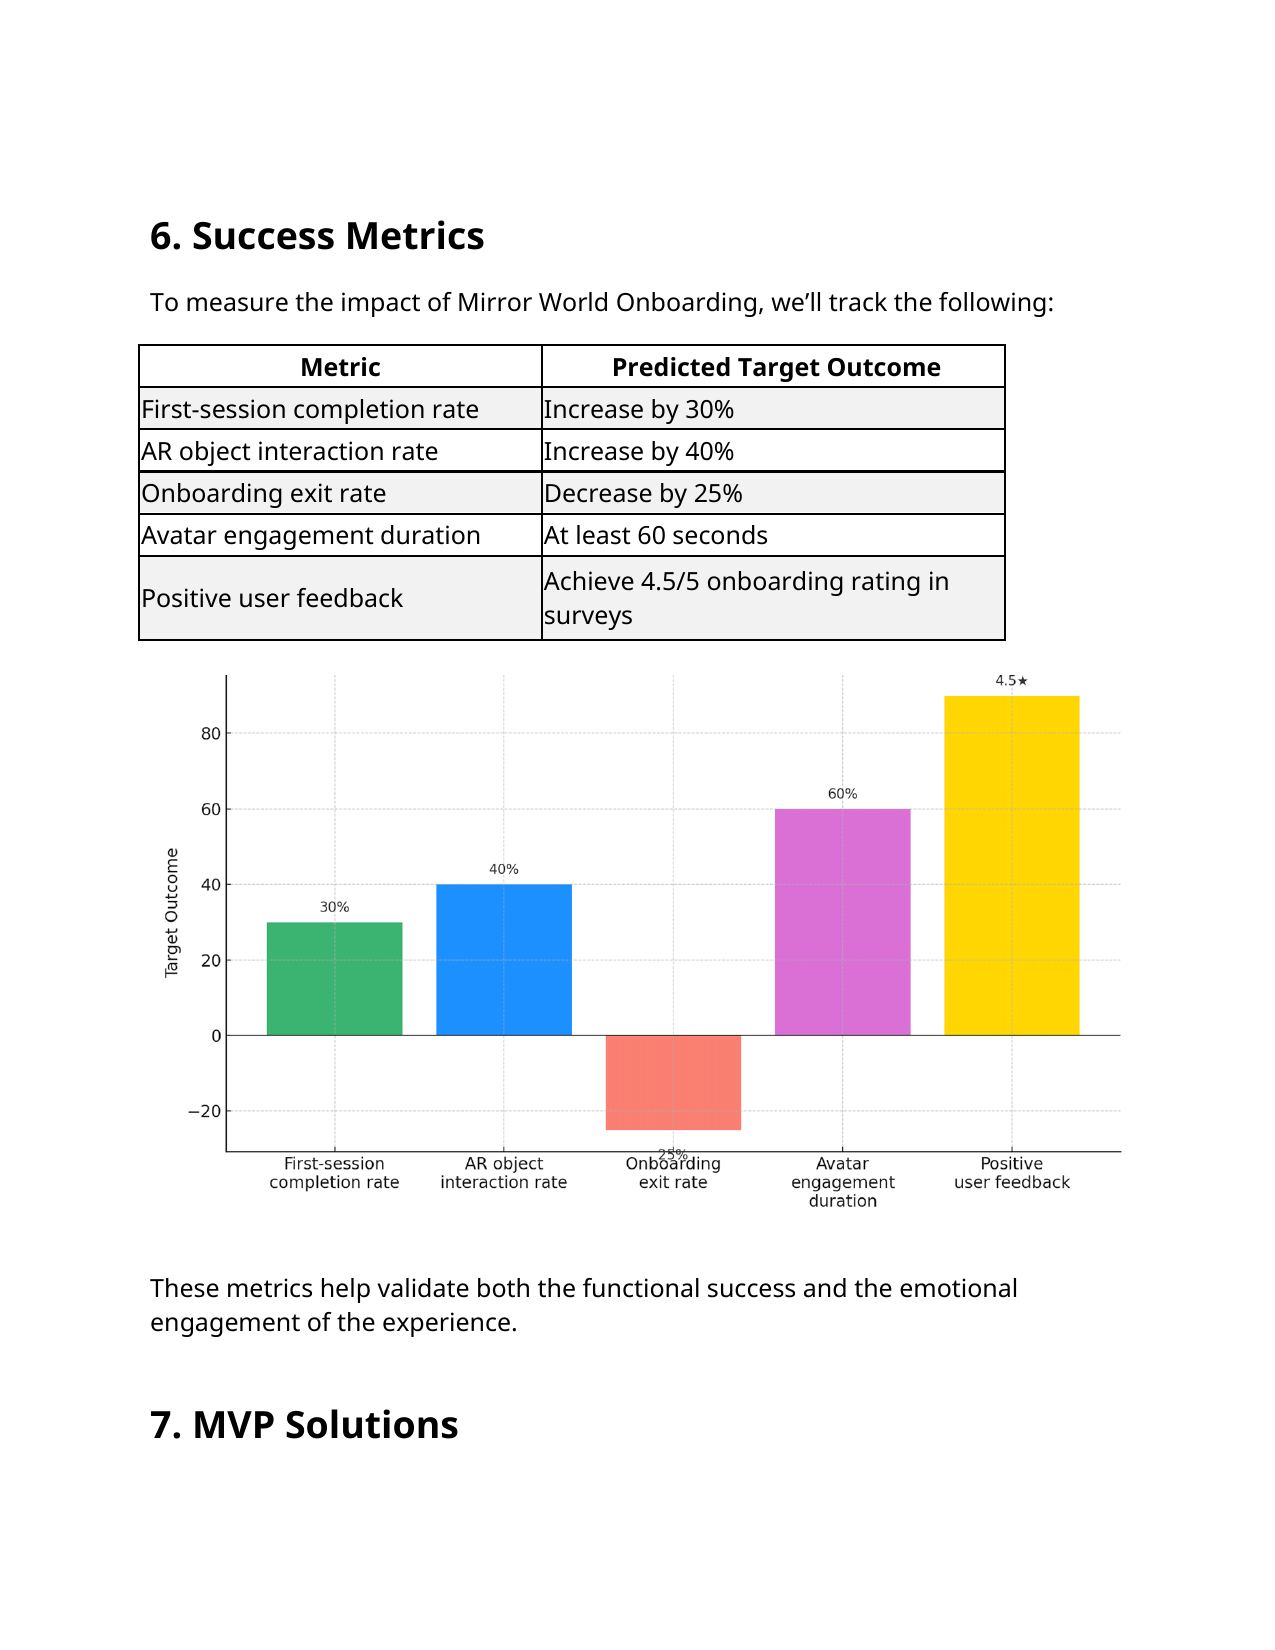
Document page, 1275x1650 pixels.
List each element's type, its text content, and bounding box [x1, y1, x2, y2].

table_cell Onboarding exit rate [140, 473, 541, 512]
table_cell AR object interaction rate [140, 430, 541, 470]
table_cell Avatar engagement duration [140, 515, 541, 554]
text 6. Success Metrics [150, 209, 1125, 260]
picture [150, 675, 1125, 1212]
text These metrics help validate both the functional success and the emotional engagement of the experience. [150, 1271, 1125, 1339]
table_header Metric [140, 346, 541, 386]
table_cell Increase by 30% [543, 388, 1004, 428]
table_cell Positive user feedback [140, 557, 541, 639]
table_cell Decrease by 25% [543, 473, 1004, 512]
table_cell Achieve 4.5/5 onboarding rating in surveys [543, 557, 1004, 639]
table_header Predicted Target Outcome [543, 346, 1004, 386]
text To measure the impact of Mirror World Onboarding, we’ll track the following: [150, 285, 1125, 319]
text 7. MVP Solutions [150, 1398, 1125, 1449]
table_cell At least 60 seconds [543, 515, 1004, 554]
table_cell Increase by 40% [543, 430, 1004, 470]
table_cell First-session completion rate [140, 388, 541, 428]
